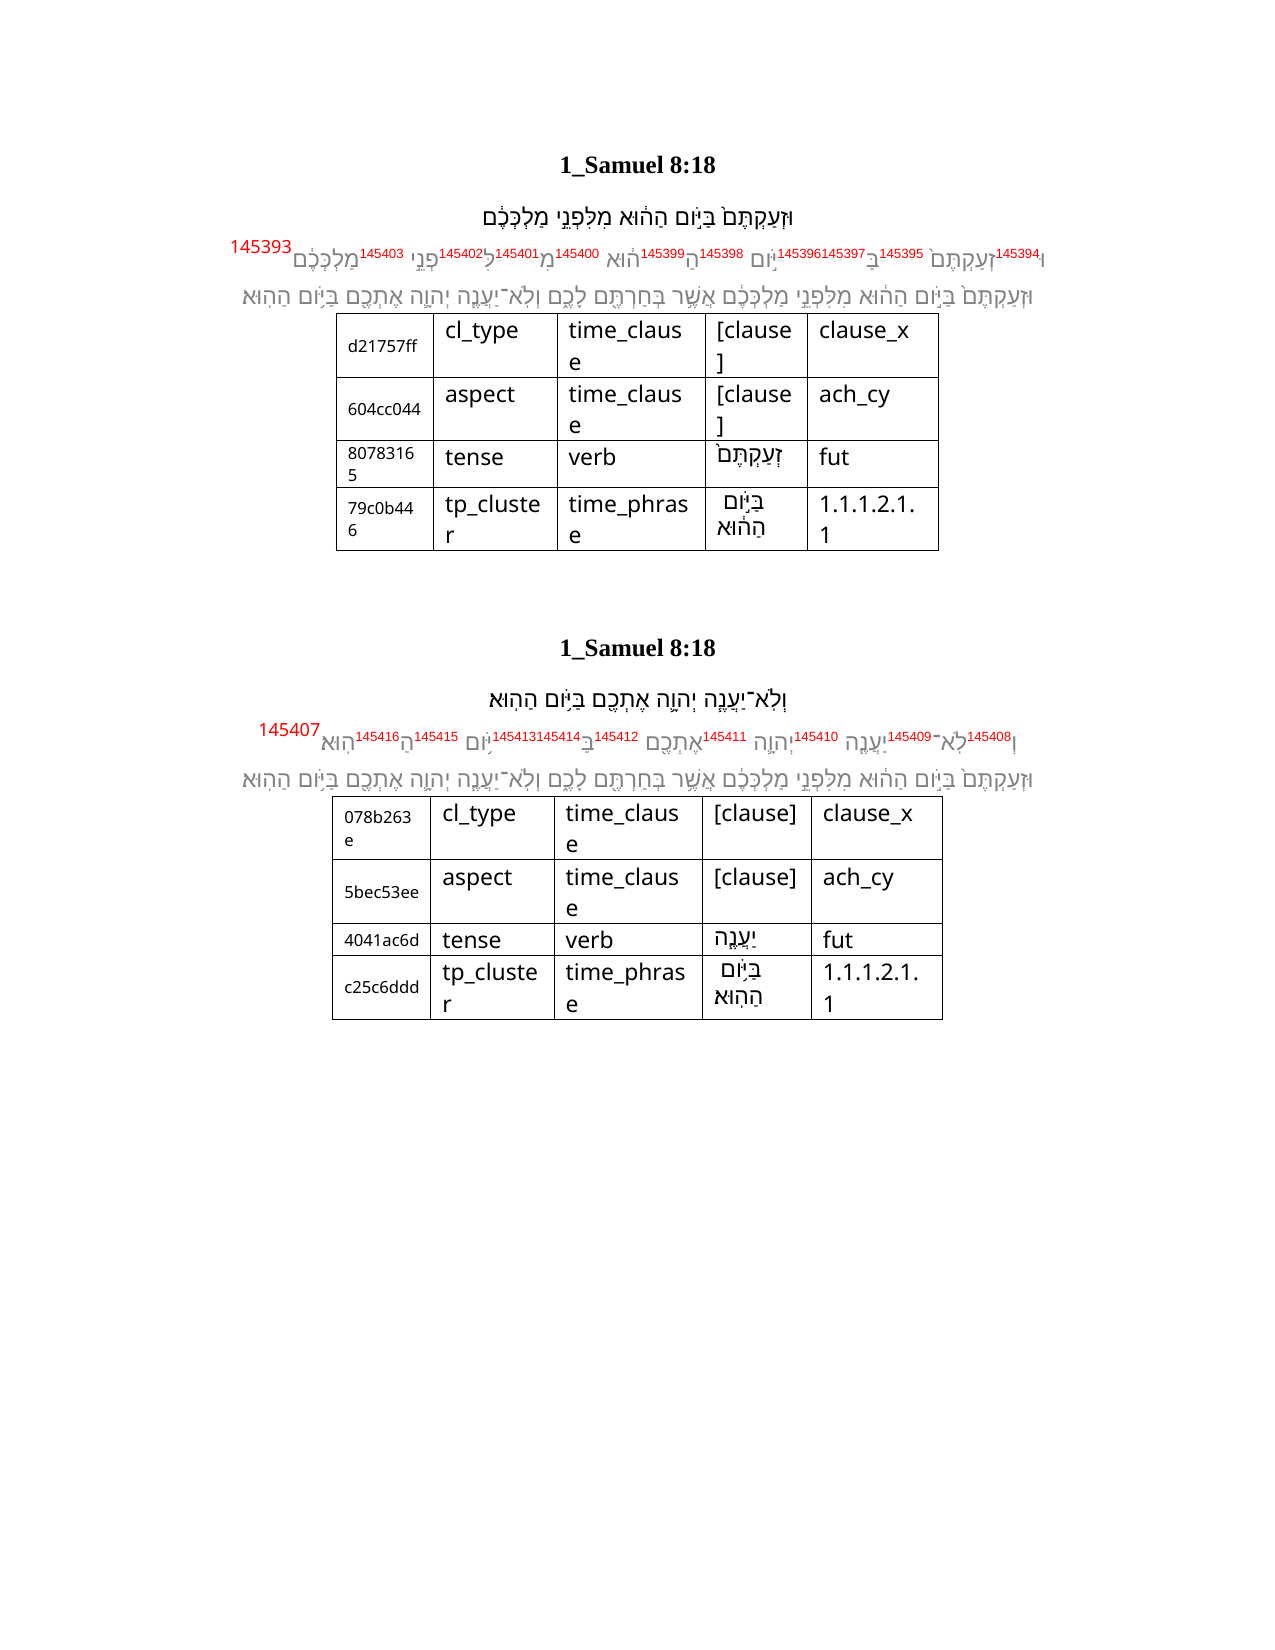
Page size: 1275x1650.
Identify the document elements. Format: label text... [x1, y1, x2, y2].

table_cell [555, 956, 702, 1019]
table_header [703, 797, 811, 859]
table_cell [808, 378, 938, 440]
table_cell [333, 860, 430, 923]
text וּזְעַקְתֶּם֙ בַּיֹּ֣ום הַה֔וּא מִלִּפְנֵ֣י מַלְכְּכֶ֔ם אֲשֶׁ֥ר בְּחַרְתֶּ֖ם לָכֶ֑ם וְלֹֽא־יַעֲנֶ֧ה יְהוָ֛ה אֶתְכֶ֖ם בַּיֹּ֥ום הַהֽוּא׃ [187, 766, 1087, 792]
text וְלֹֽא־יַעֲנֶ֧ה יְהוָ֛ה אֶתְכֶ֖ם בַּיֹּ֥ום הַהֽוּא׃ [187, 686, 1087, 713]
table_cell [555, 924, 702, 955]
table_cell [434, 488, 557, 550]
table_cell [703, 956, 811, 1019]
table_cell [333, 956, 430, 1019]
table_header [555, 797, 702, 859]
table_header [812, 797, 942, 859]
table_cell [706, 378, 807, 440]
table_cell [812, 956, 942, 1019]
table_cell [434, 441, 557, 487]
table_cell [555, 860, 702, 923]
text 145407וְ145408לֹֽא־145409יַעֲנֶ֧ה 145410יְהוָ֛ה 145411אֶתְכֶ֖ם 145412בַּ145413145414יֹּ֥ום 145415הַ145416הֽוּא׃ [187, 717, 1087, 759]
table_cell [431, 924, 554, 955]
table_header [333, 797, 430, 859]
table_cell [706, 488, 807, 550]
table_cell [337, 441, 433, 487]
text וּזְעַקְתֶּם֙ בַּיֹּ֣ום הַה֔וּא מִלִּפְנֵ֣י מַלְכְּכֶ֔ם אֲשֶׁ֥ר בְּחַרְתֶּ֖ם לָכֶ֑ם וְלֹֽא־יַעֲנֶ֧ה יְהוָ֛ה אֶתְכֶ֖ם בַּיֹּ֥ום הַהֽוּא׃ [187, 283, 1087, 309]
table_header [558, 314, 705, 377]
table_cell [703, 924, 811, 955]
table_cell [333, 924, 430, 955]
text 145393וּ145394זְעַקְתֶּם֙ 145395בַּ145396145397יֹּ֣ום 145398הַ145399ה֔וּא 145400מִ145401לִּ145402פְנֵ֣י 145403מַלְכְּכֶ֔ם [187, 234, 1087, 277]
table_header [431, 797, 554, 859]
text וּזְעַקְתֶּם֙ בַּיֹּ֣ום הַה֔וּא מִלִּפְנֵ֣י מַלְכְּכֶ֔ם [187, 204, 1087, 230]
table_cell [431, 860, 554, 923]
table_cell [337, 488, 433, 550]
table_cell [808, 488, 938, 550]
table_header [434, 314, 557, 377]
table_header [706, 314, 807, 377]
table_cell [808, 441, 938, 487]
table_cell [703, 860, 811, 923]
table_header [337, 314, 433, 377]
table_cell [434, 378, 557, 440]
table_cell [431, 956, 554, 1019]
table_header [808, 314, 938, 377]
text 1_Samuel 8:18 [187, 150, 1087, 179]
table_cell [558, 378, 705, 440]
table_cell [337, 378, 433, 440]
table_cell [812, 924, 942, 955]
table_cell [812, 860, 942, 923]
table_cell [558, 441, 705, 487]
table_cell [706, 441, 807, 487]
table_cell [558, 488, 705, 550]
text 1_Samuel 8:18 [187, 633, 1087, 661]
